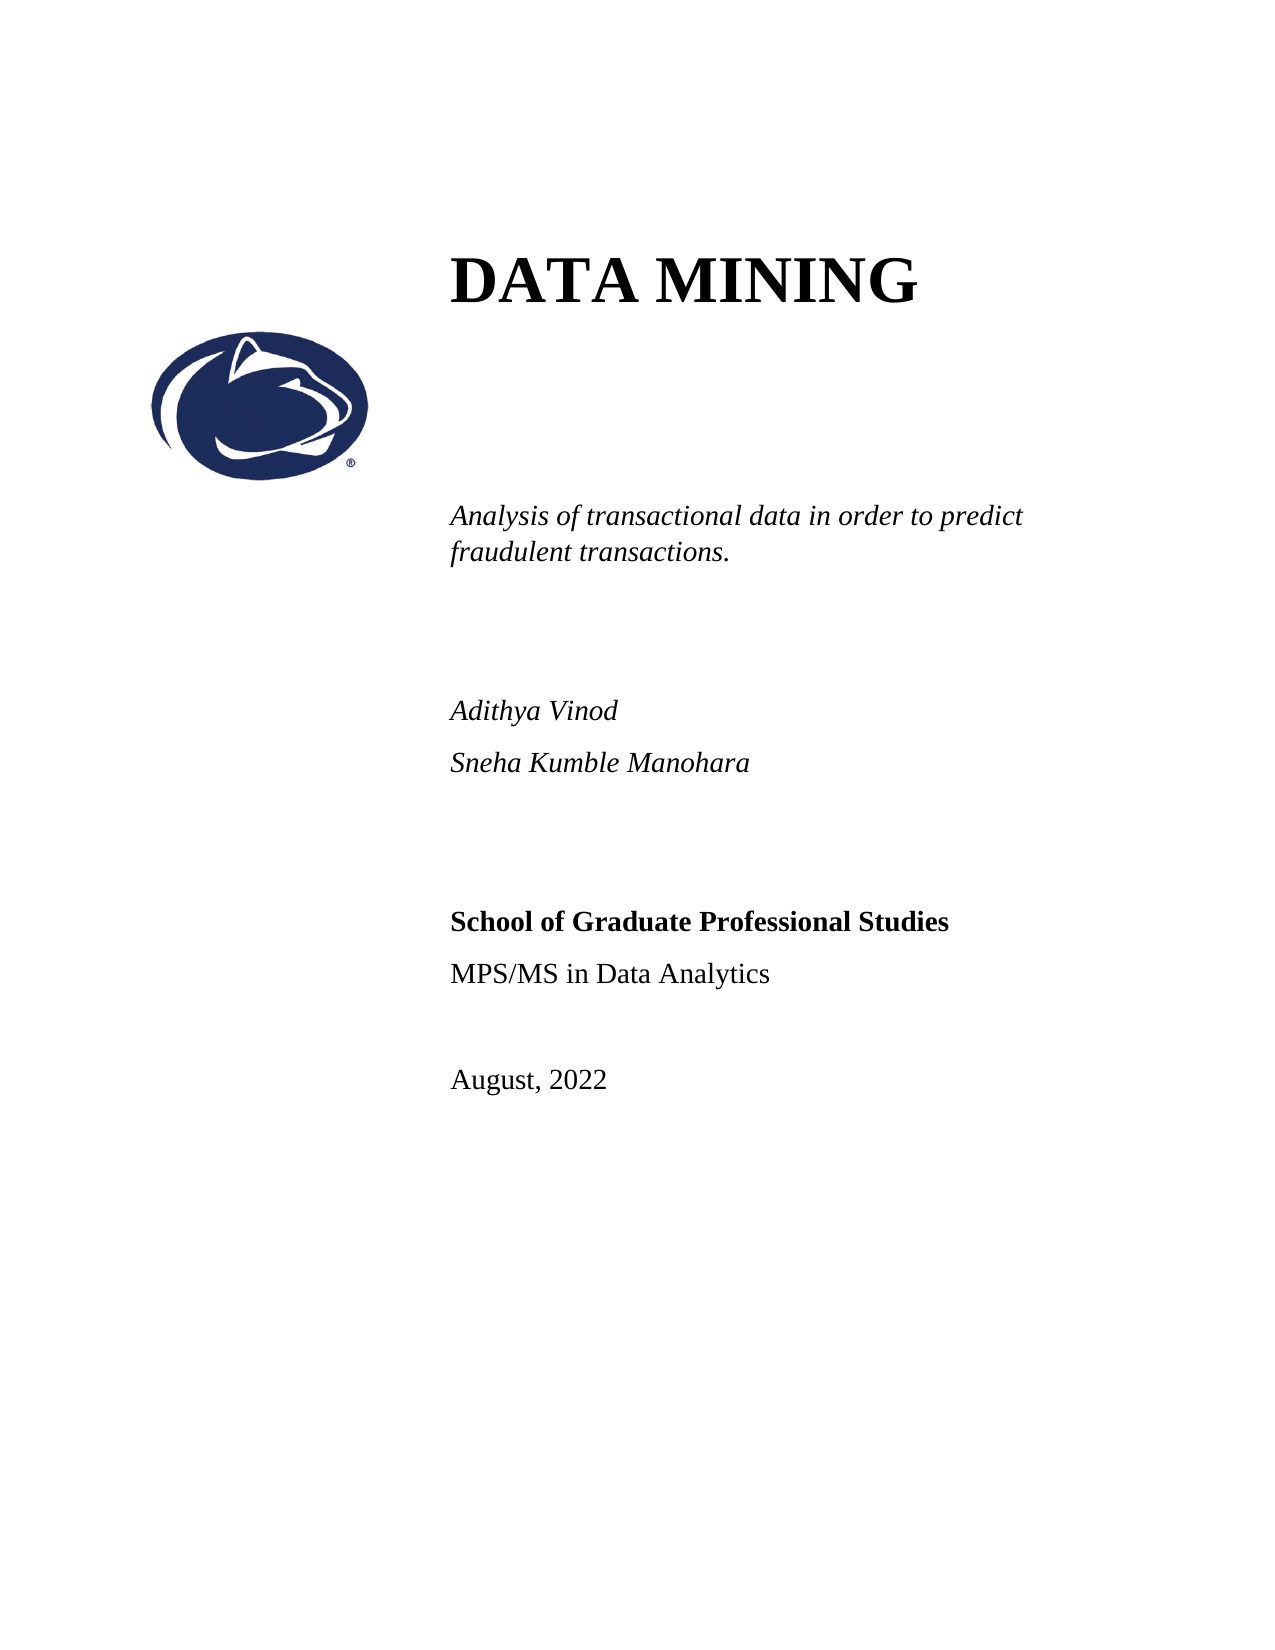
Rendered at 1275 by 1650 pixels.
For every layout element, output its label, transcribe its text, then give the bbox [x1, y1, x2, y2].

text Analysis of transactional data in order to predict fraudulent transactions. [450, 498, 1125, 568]
picture [150, 330, 369, 481]
text Adithya Vinod [450, 693, 1125, 726]
text Sneha Kumble Manohara [450, 745, 1125, 779]
text School of Graduate Professional Studies [450, 904, 1125, 937]
text MPS/MS in Data Analytics [450, 957, 1125, 990]
text DATA MINING [450, 240, 1125, 317]
text August, 2022 [450, 1062, 1125, 1096]
